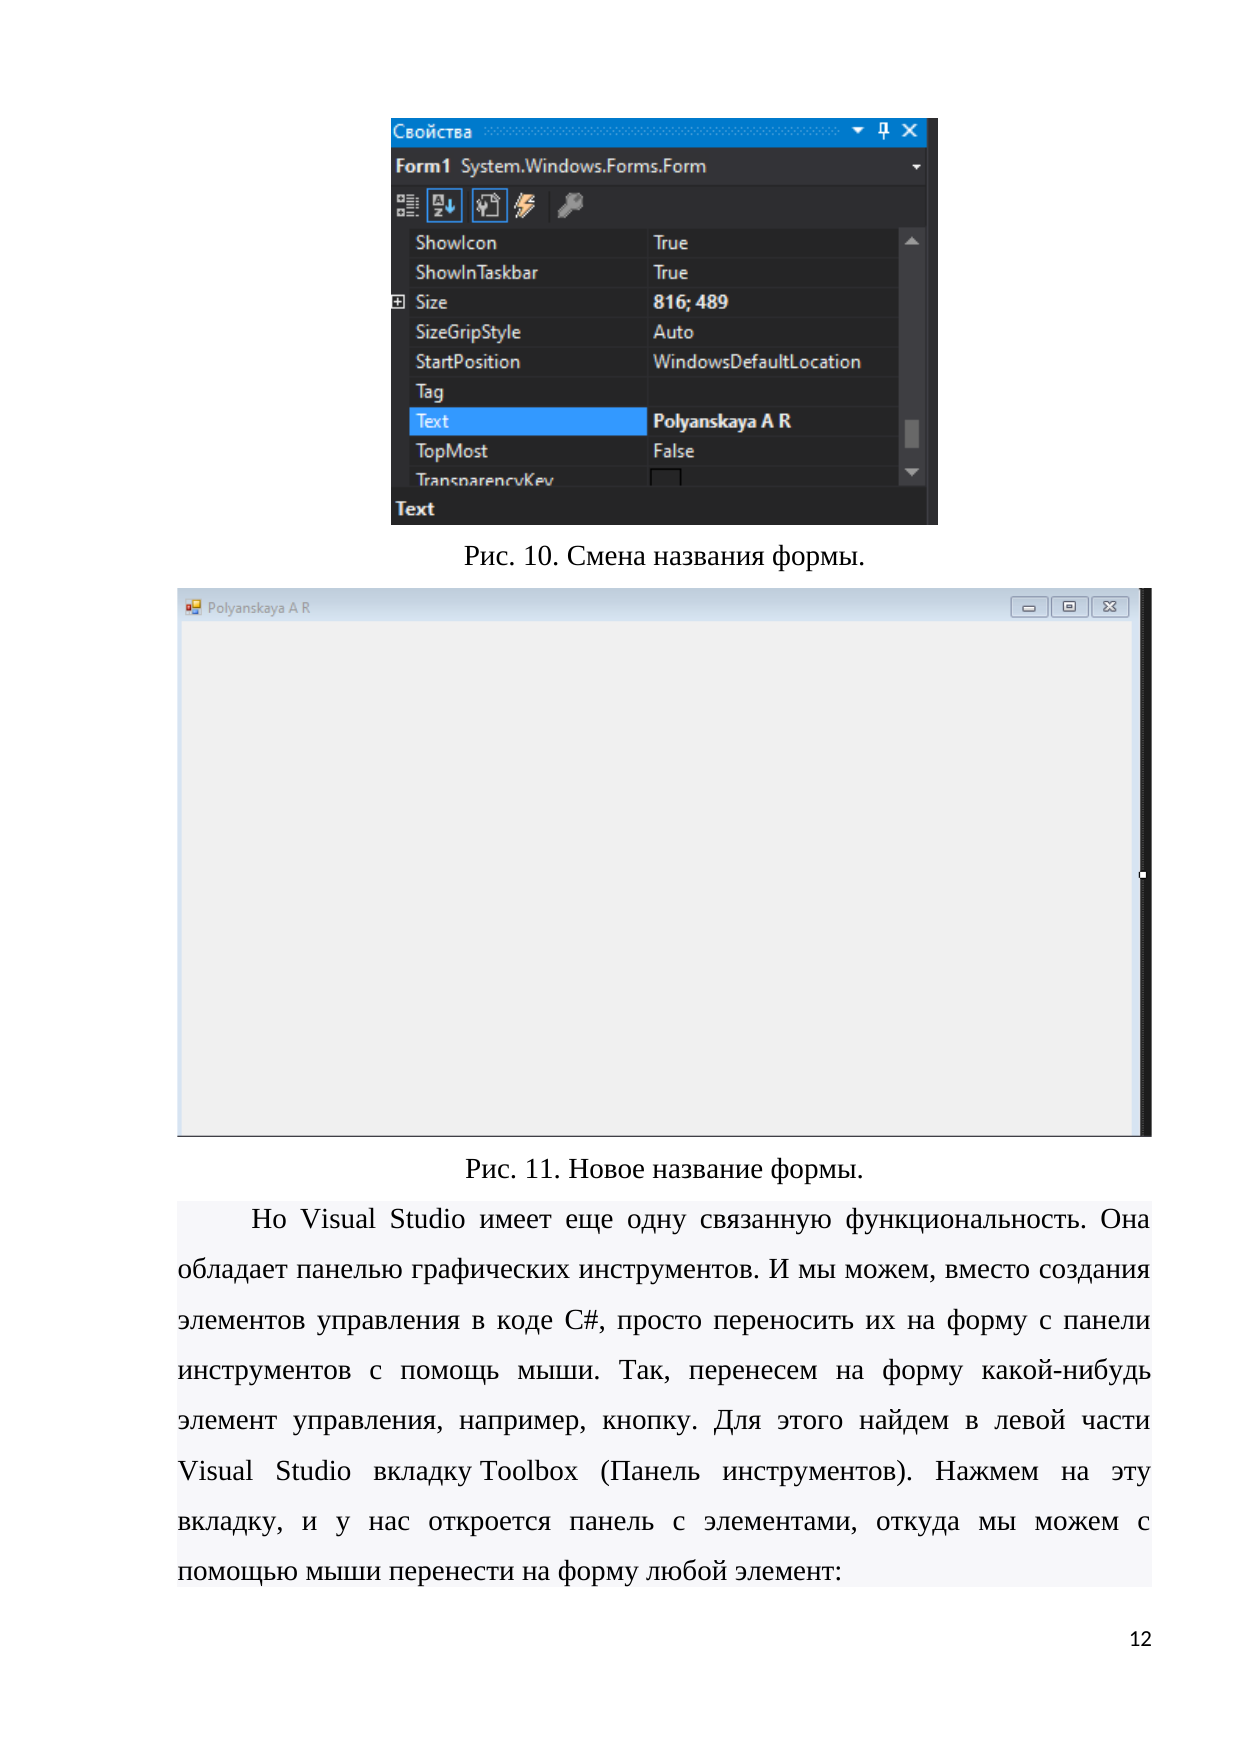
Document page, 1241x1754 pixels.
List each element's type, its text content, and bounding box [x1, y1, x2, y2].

picture [177, 588, 1152, 1137]
text Рис. 11. Новое название формы. [177, 1151, 1152, 1184]
text Но Visual Studio имеет еще одну связанную функциональность. Она обладает панелью графических инструментов. И мы можем, вместо создания элементов управления в коде C#, просто переносить их на форму с панели инструментов с помощь мыши. Так, перенесем на форму какой-нибудь элемент управления, например, кнопку. Для этого найдем в левой части Visual Studio вкладку Toolbox (Панель инструментов). Нажмем на эту вкладку, и у нас откроется панель с элементами, откуда мы можем с помощью мыши перенести на форму любой элемент: [177, 1201, 1152, 1587]
picture [391, 118, 938, 525]
text Рис. 10. Смена названия формы. [177, 538, 1152, 572]
